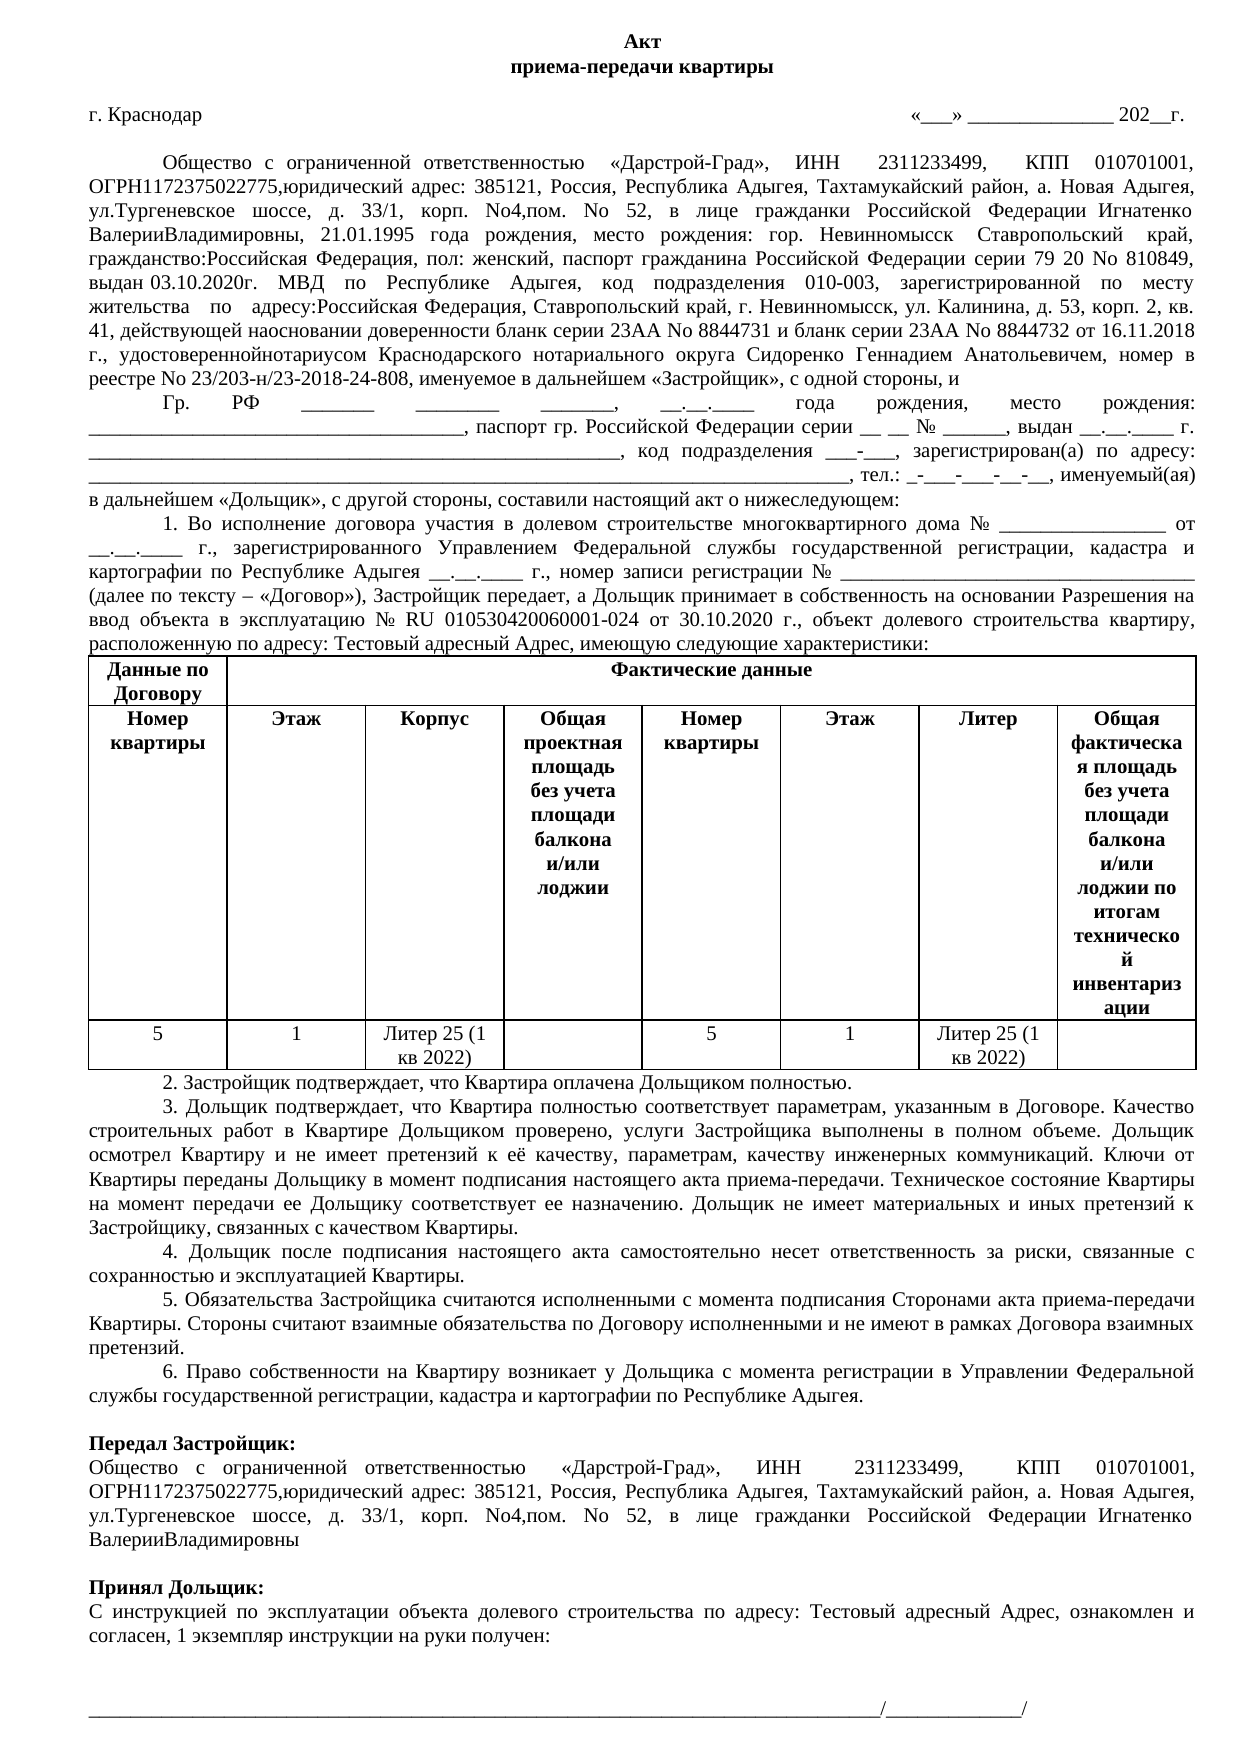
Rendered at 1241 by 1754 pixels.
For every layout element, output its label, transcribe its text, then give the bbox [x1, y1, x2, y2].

table_cell 1 [228, 1021, 365, 1069]
table_cell Этаж [228, 706, 365, 1019]
table_cell Номер квартиры [89, 706, 226, 1019]
text Общество с ограниченной ответственностью «Дарстрой-Град», ИНН 2311233499, КПП 010701001, ОГРН1172375022775,юридический адрес: 385121, Россия, Республика Адыгея, Тахтамукайский район, а. Новая Адыгея, ул.Тургеневское шоссе, д. 33/1, корп. No4,пом. No 52, в лице гражданки Российской Федерации Игнатенко ВалерииВладимировны, 21.01.1995 года рождения, место рождения: гор. Невинномысск Ставропольский край, гражданство:Российская Федерация, пол: женский, паспорт гражданина Российской Федерации серии 79 20 No 810849, выдан 03.10.2020г. МВД по Республике Адыгея, код подразделения 010-003, зарегистрированной по месту жительства по адресу:Российская Федерация, Ставропольский край, г. Невинномысск, ул. Калинина, д. 53, корп. 2, кв. 41, действующей наосновании доверенности бланк серии 23АА No 8844731 и бланк серии 23АА No 8844732 от 16.11.2018 г., удостовереннойнотариусом Краснодарского нотариального округа Сидоренко Геннадием Анатольевичем, номер в реестре No 23/203-н/23-2018-24-808, именуемое в дальнейшем «Застройщик», с одной стороны, и [88, 149, 1196, 390]
table_cell Литер [920, 706, 1057, 1019]
table_cell [505, 1021, 641, 1069]
text 4. Дольщик после подписания настоящего акта самостоятельно несет ответственность за риски, связанные с сохранностью и эксплуатацией Квартиры. [88, 1239, 1196, 1287]
text Общество с ограниченной ответственностью «Дарстрой-Град», ИНН 2311233499, КПП 010701001, ОГРН1172375022775,юридический адрес: 385121, Россия, Республика Адыгея, Тахтамукайский район, а. Новая Адыгея, ул.Тургеневское шоссе, д. 33/1, корп. No4,пом. No 52, в лице гражданки Российской Федерации Игнатенко ВалерииВладимировны [88, 1455, 1196, 1551]
table_header Фактические данные [228, 657, 1195, 704]
table_cell 1 [781, 1021, 918, 1069]
table_cell 5 [89, 1021, 226, 1069]
text Акт [88, 29, 1196, 53]
table_header Данные по Договору [89, 657, 226, 704]
text 3. Дольщик подтверждает, что Квартира полностью соответствует параметрам, указанным в Договоре. Качество строительных работ в Квартире Дольщиком проверено, услуги Застройщика выполнены в полном объеме. Дольщик осмотрел Квартиру и не имеет претензий к её качеству, параметрам, качеству инженерных коммуникаций. Ключи от Квартиры переданы Дольщику в момент подписания настоящего акта приема-передачи. Техническое состояние Квартиры на момент передачи ее Дольщику соответствует ее назначению. Дольщик не имеет материальных и иных претензий к Застройщику, связанных с качеством Квартиры. [88, 1094, 1196, 1239]
text ____________________________________________________________________________/_____________/ [88, 1695, 1196, 1719]
text Принял Дольщик: [88, 1575, 1196, 1599]
text 1. Во исполнение договора участия в долевом строительстве многоквартирного дома № ________________ от __.__.____ г., зарегистрированного Управлением Федеральной службы государственной регистрации, кадастра и картографии по Республике Адыгея __.__.____ г., номер записи регистрации № __________________________________ (далее по тексту – «Договор»), Застройщик передает, а Дольщик принимает в собственность на основании Разрешения на ввод объекта в эксплуатацию № RU 010530420060001-024 от 30.10.2020 г., объект долевого строительства квартиру, расположенную по адресу: Тестовый адресный Адрес, имеющую следующие характеристики: [88, 511, 1196, 655]
table_cell Номер квартиры [643, 706, 780, 1019]
table_cell Литер 25 (1 кв 2022) [366, 1021, 503, 1069]
table_cell Общая фактическая площадь без учета площади балкона и/или лоджии по итогам технической инвентаризации [1058, 706, 1195, 1019]
text Гр. РФ _______ ________ _______, __.__.____ года рождения, место рождения: ____________________________________, паспорт гр. Российской Федерации серии __ __ № ______, выдан __.__.____ г. ___________________________________________________, код подразделения ___-___, зарегистрирован(а) по адресу: _________________________________________________________________________, тел.: _-___-___-__-__, именуемый(ая) в дальнейшем «Дольщик», с другой стороны, составили настоящий акт о нижеследующем: [88, 390, 1196, 511]
text г. Краснодар «___» ______________ 202__г. [88, 102, 1196, 126]
text 6. Право собственности на Квартиру возникает у Дольщика с момента регистрации в Управлении Федеральной службы государственной регистрации, кадастра и картографии по Республике Адыгея. [88, 1359, 1196, 1407]
table_cell Литер 25 (1 кв 2022) [920, 1021, 1057, 1069]
table_cell Общая проектная площадь без учета площади балкона и/или лоджии [505, 706, 641, 1019]
text С инструкцией по эксплуатации объекта долевого строительства по адресу: Тестовый адресный Адрес, ознакомлен и согласен, 1 экземпляр инструкции на руки получен: [88, 1599, 1196, 1647]
table_cell [1058, 1021, 1195, 1069]
table_cell 5 [643, 1021, 780, 1069]
text Передал Застройщик: [88, 1431, 1196, 1455]
table_cell Этаж [781, 706, 918, 1019]
text приема-передачи квартиры [88, 53, 1196, 78]
table_cell Корпус [366, 706, 503, 1019]
text 5. Обязательства Застройщика считаются исполненными с момента подписания Сторонами акта приема-передачи Квартиры. Стороны считают взаимные обязательства по Договору исполненными и не имеют в рамках Договора взаимных претензий. [88, 1287, 1196, 1359]
text 2. Застройщик подтверждает, что Квартира оплачена Дольщиком полностью. [88, 1070, 1196, 1094]
